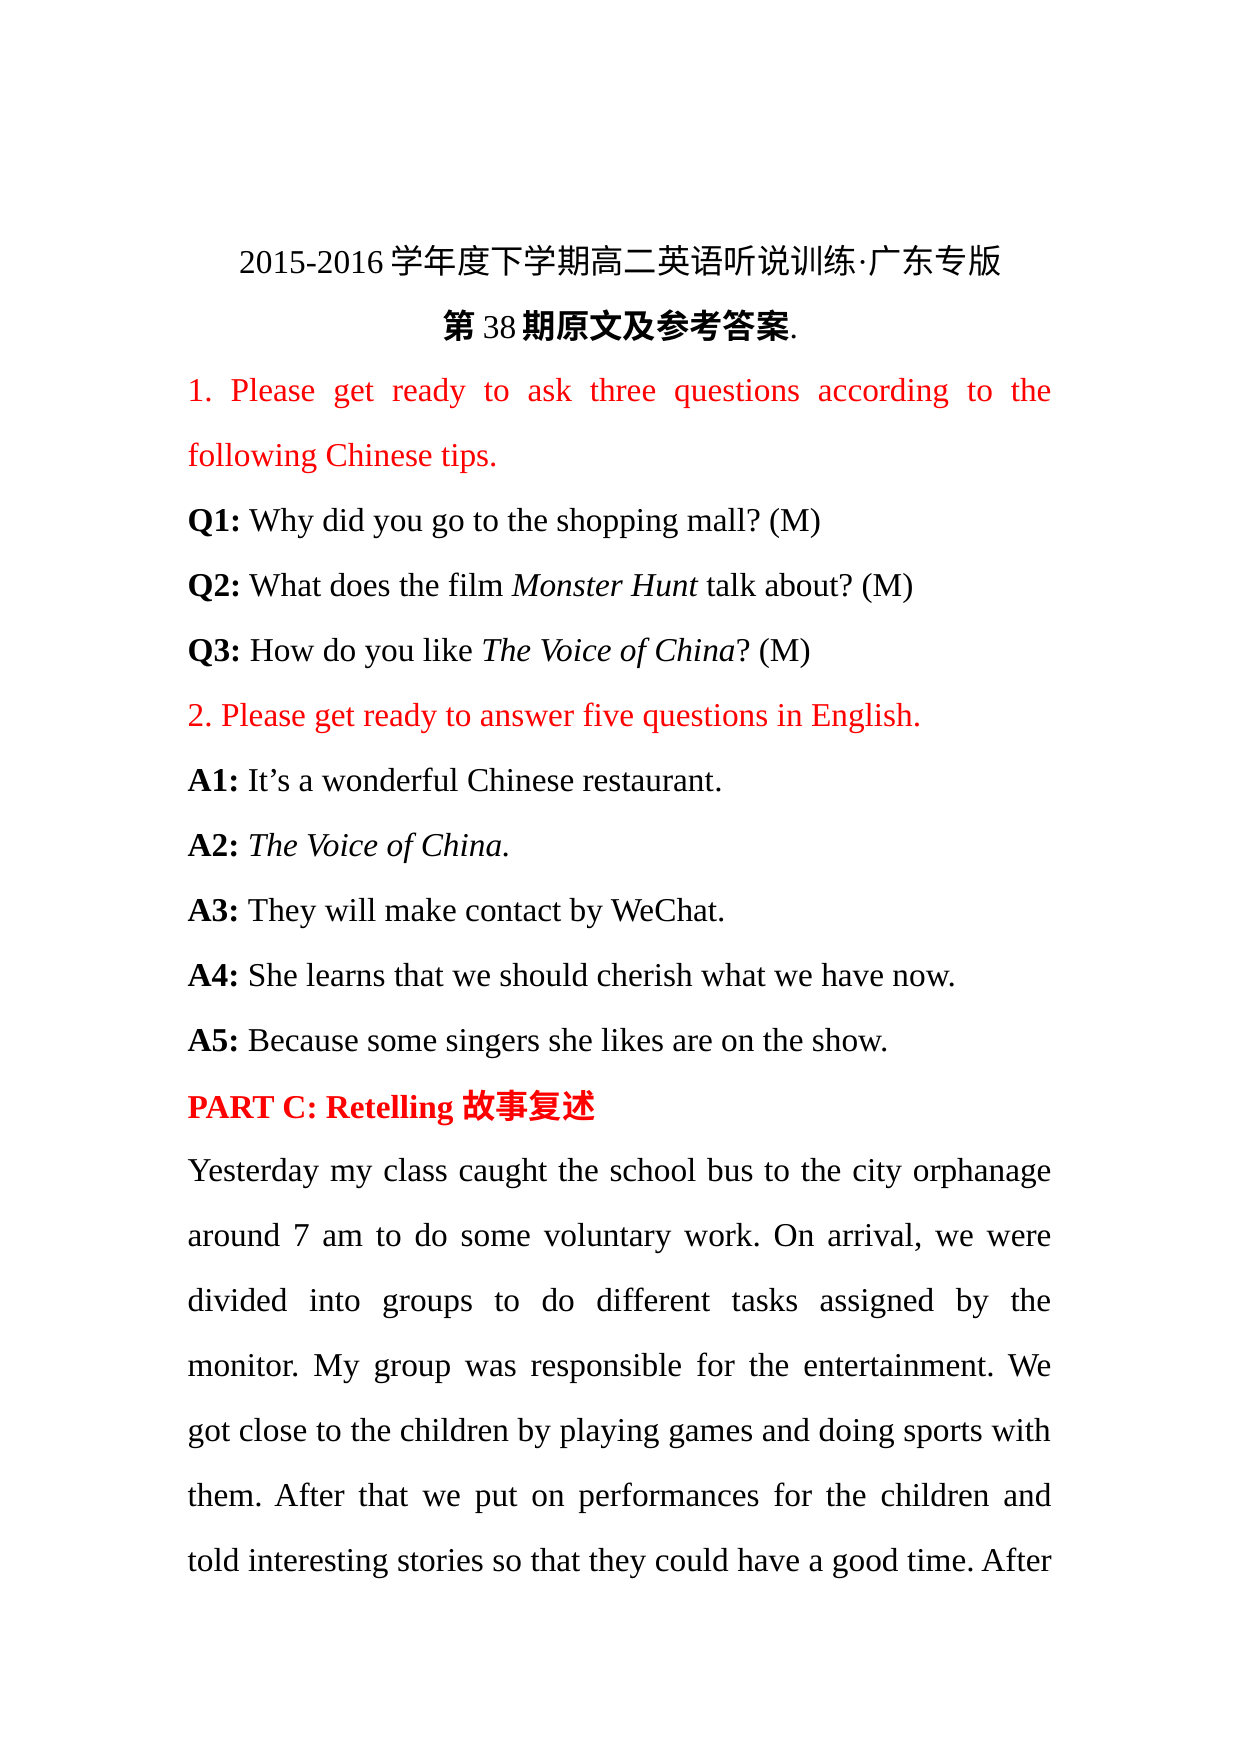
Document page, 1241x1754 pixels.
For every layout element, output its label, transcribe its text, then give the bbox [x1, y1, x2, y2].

text Q3: How do you like The Voice of China? (M) [187, 617, 1053, 682]
text 2015-2016学年度下学期高二英语听说训练·广东专版 [187, 227, 1053, 292]
text A1: It’s a wonderful Chinese restaurant. [187, 747, 1053, 812]
text Q2: What does the film Monster Hunt talk about? (M) [187, 552, 1053, 617]
text 1. Please get ready to ask three questions according to the following Chinese tips. [187, 357, 1053, 487]
text A4: She learns that we should cherish what we have now. [187, 942, 1053, 1007]
text A5: Because some singers she likes are on the show. [187, 1007, 1053, 1072]
text 第38期原文及参考答案. [187, 292, 1053, 357]
text A2: The Voice of China. [187, 812, 1053, 877]
text A3: They will make contact by WeChat. [187, 877, 1053, 942]
text PART C: Retelling 故事复述 [187, 1072, 1053, 1137]
text Q1: Why did you go to the shopping mall? (M) [187, 487, 1053, 552]
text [187, 1137, 1053, 1592]
text 2. Please get ready to answer five questions in English. [187, 682, 1053, 747]
